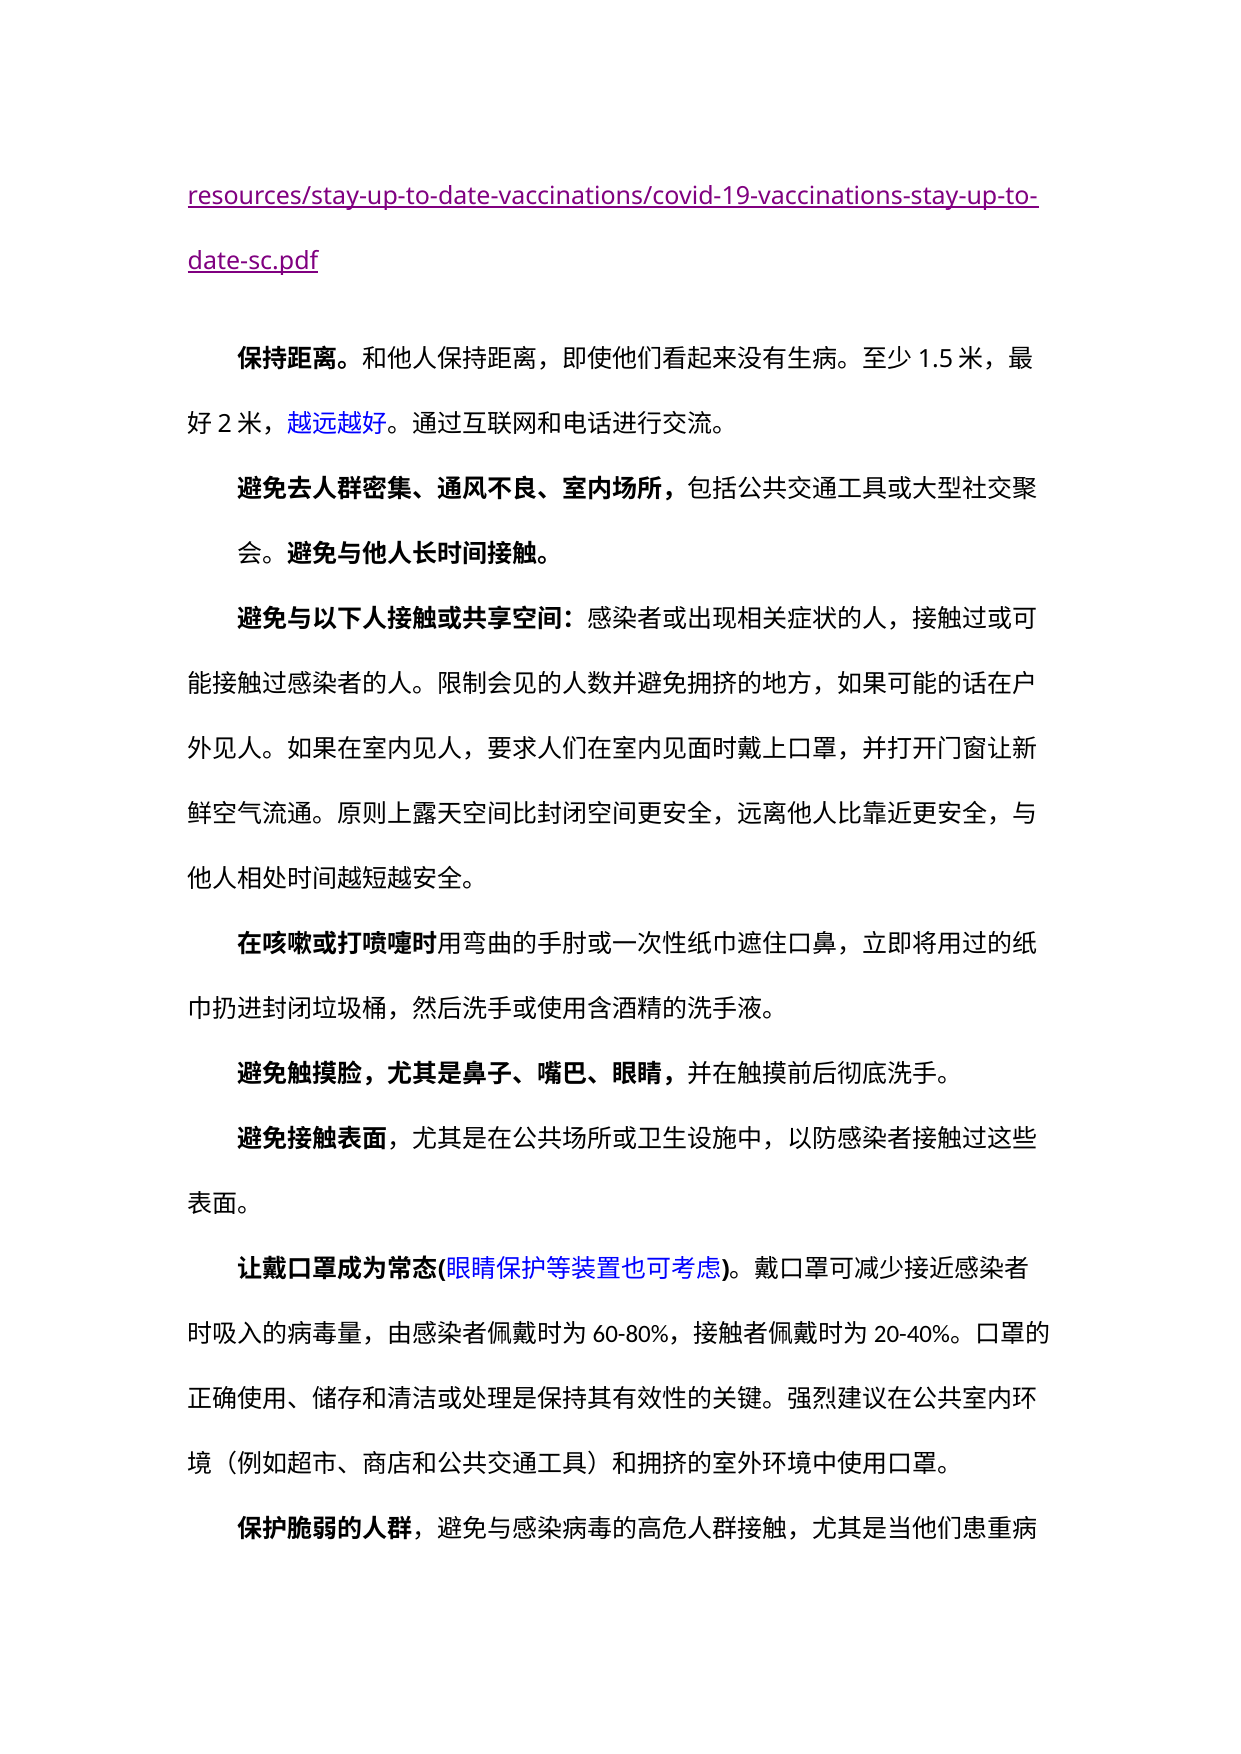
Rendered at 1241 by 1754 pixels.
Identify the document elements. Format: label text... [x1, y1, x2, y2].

text 避免接触表面，尤其是在公共场所或卫生设施中，以防感染者接触过这些表面。 [187, 1104, 1053, 1234]
text 避免去人群密集、通风不良、室内场所，包括公共交通工具或大型社交聚会。避免与他人长时间接触。 [237, 454, 1053, 584]
text 让戴口罩成为常态(眼睛保护等装置也可考虑)。戴口罩可减少接近感染者时吸入的病毒量，由感染者佩戴时为60-80%，接触者佩戴时为20-40%。口罩的正确使用、储存和清洁或处理是保持其有效性的关键。强烈建议在公共室内环境（例如超市、商店和公共交通工具）和拥挤的室外环境中使用口罩。 [187, 1234, 1053, 1494]
text 保持距离。和他人保持距离，即使他们看起来没有生病。至少1.5米，最好2米，越远越好。通过互联网和电话进行交流。 [187, 324, 1053, 454]
text 避免触摸脸，尤其是鼻子、嘴巴、眼睛，并在触摸前后彻底洗手。 [187, 1039, 1053, 1104]
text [187, 1494, 1053, 1559]
text 避免与以下人接触或共享空间：感染者或出现相关症状的人，接触过或可能接触过感染者的人。限制会见的人数并避免拥挤的地方，如果可能的话在户外见人。如果在室内见人，要求人们在室内见面时戴上口罩，并打开门窗让新鲜空气流通。原则上露天空间比封闭空间更安全，远离他人比靠近更安全，与他人相处时间越短越安全。 [187, 584, 1053, 909]
text 在咳嗽或打喷嚏时用弯曲的手肘或一次性纸巾遮住口鼻，立即将用过的纸巾扔进封闭垃圾桶，然后洗手或使用含酒精的洗手液。 [187, 909, 1053, 1039]
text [187, 162, 1053, 292]
